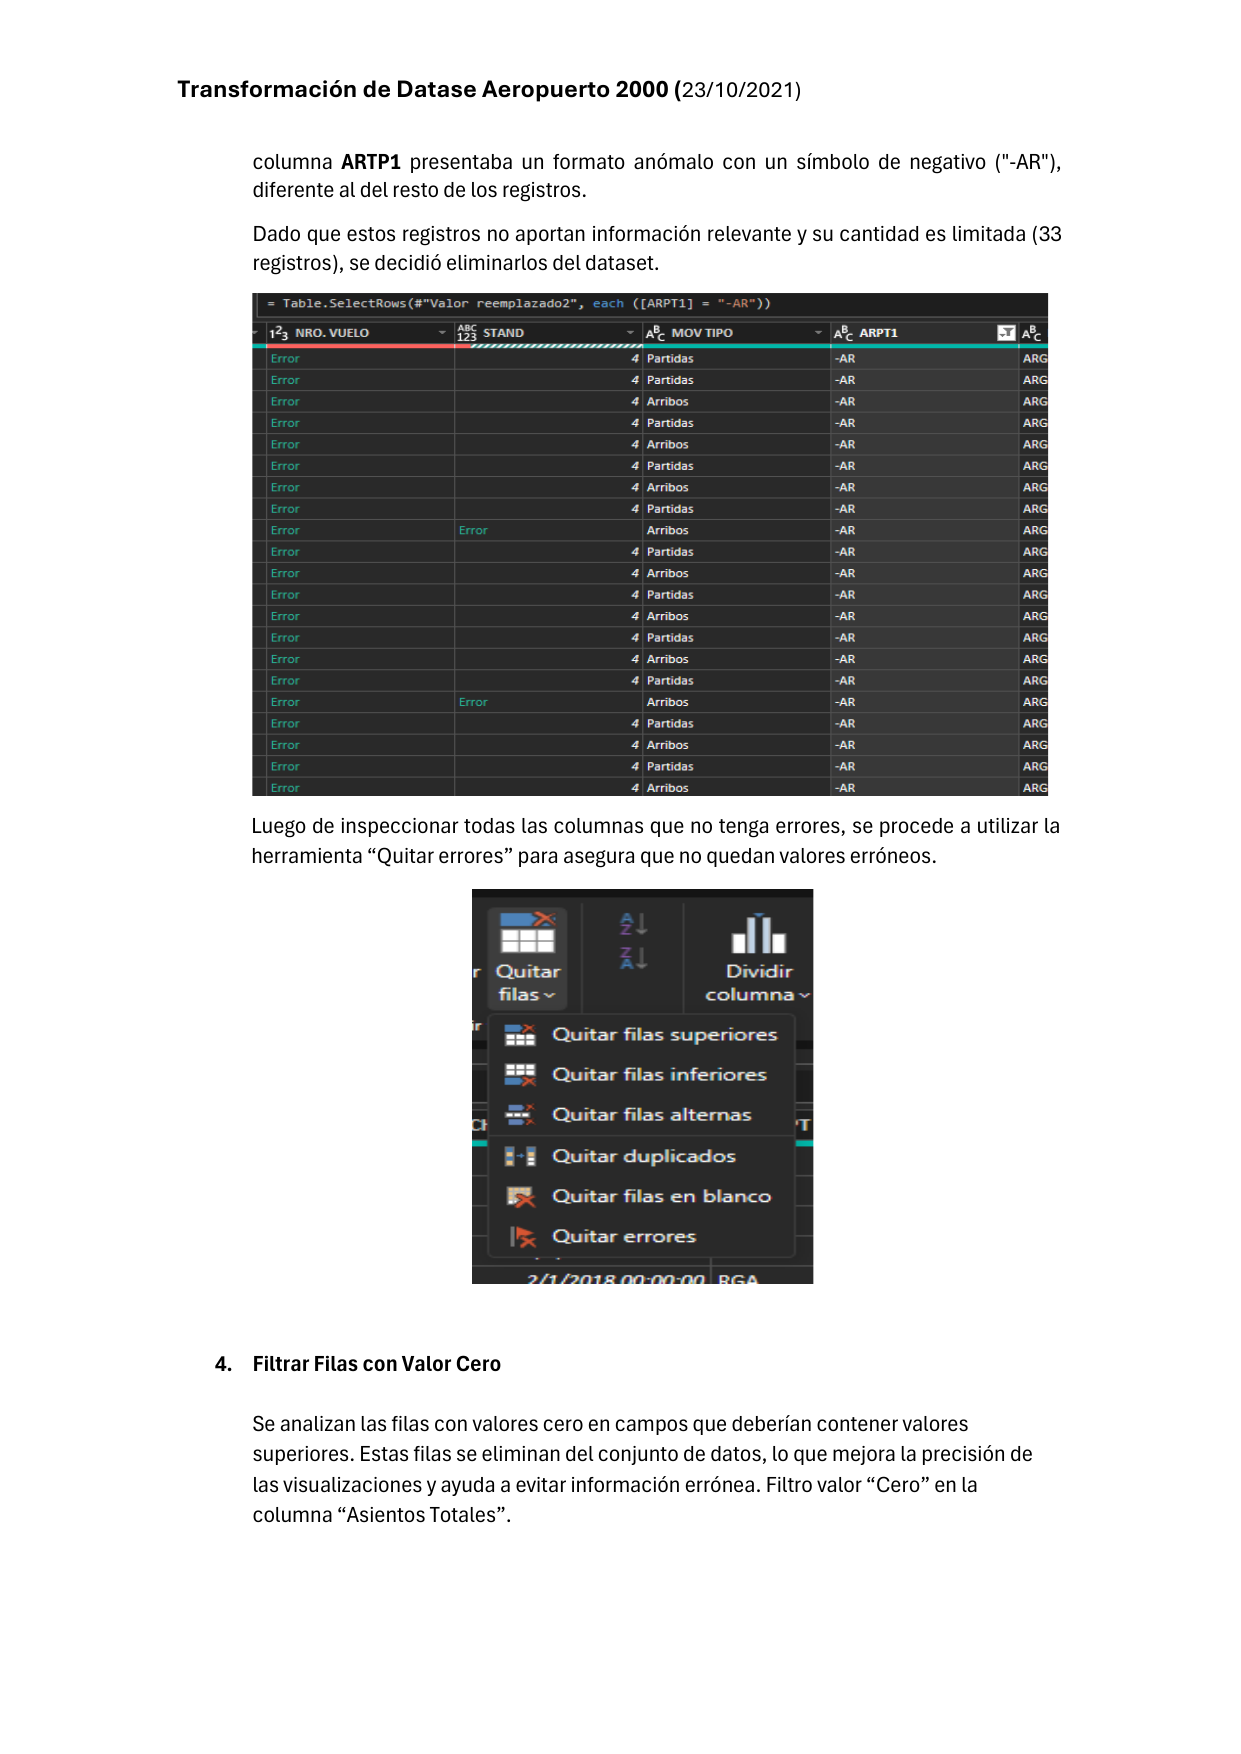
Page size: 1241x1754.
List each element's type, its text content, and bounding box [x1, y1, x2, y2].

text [252, 148, 1063, 204]
picture [472, 889, 814, 1284]
list Filtrar Filas con Valor Cero [215, 1350, 1063, 1378]
picture [252, 293, 1049, 796]
text Dado que estos registros no aportan información relevante y su cantidad es limitada (33 registros), se decidió eliminarlos del dataset. [252, 220, 1063, 276]
list Se analizan las filas con valores cero en campos que deberían contener valores superiores. Estas filas se eliminan del conjunto de datos, lo que mejora la precisión de las visualizaciones y ayuda a evitar información errónea. Filtro valor “Cero” en la columna “Asientos Totales”. [252, 1410, 1063, 1529]
text Luego de inspeccionar todas las columnas que no tenga errores, se procede a utilizar la herramienta “Quitar errores” para asegura que no quedan valores erróneos. [251, 812, 1063, 870]
